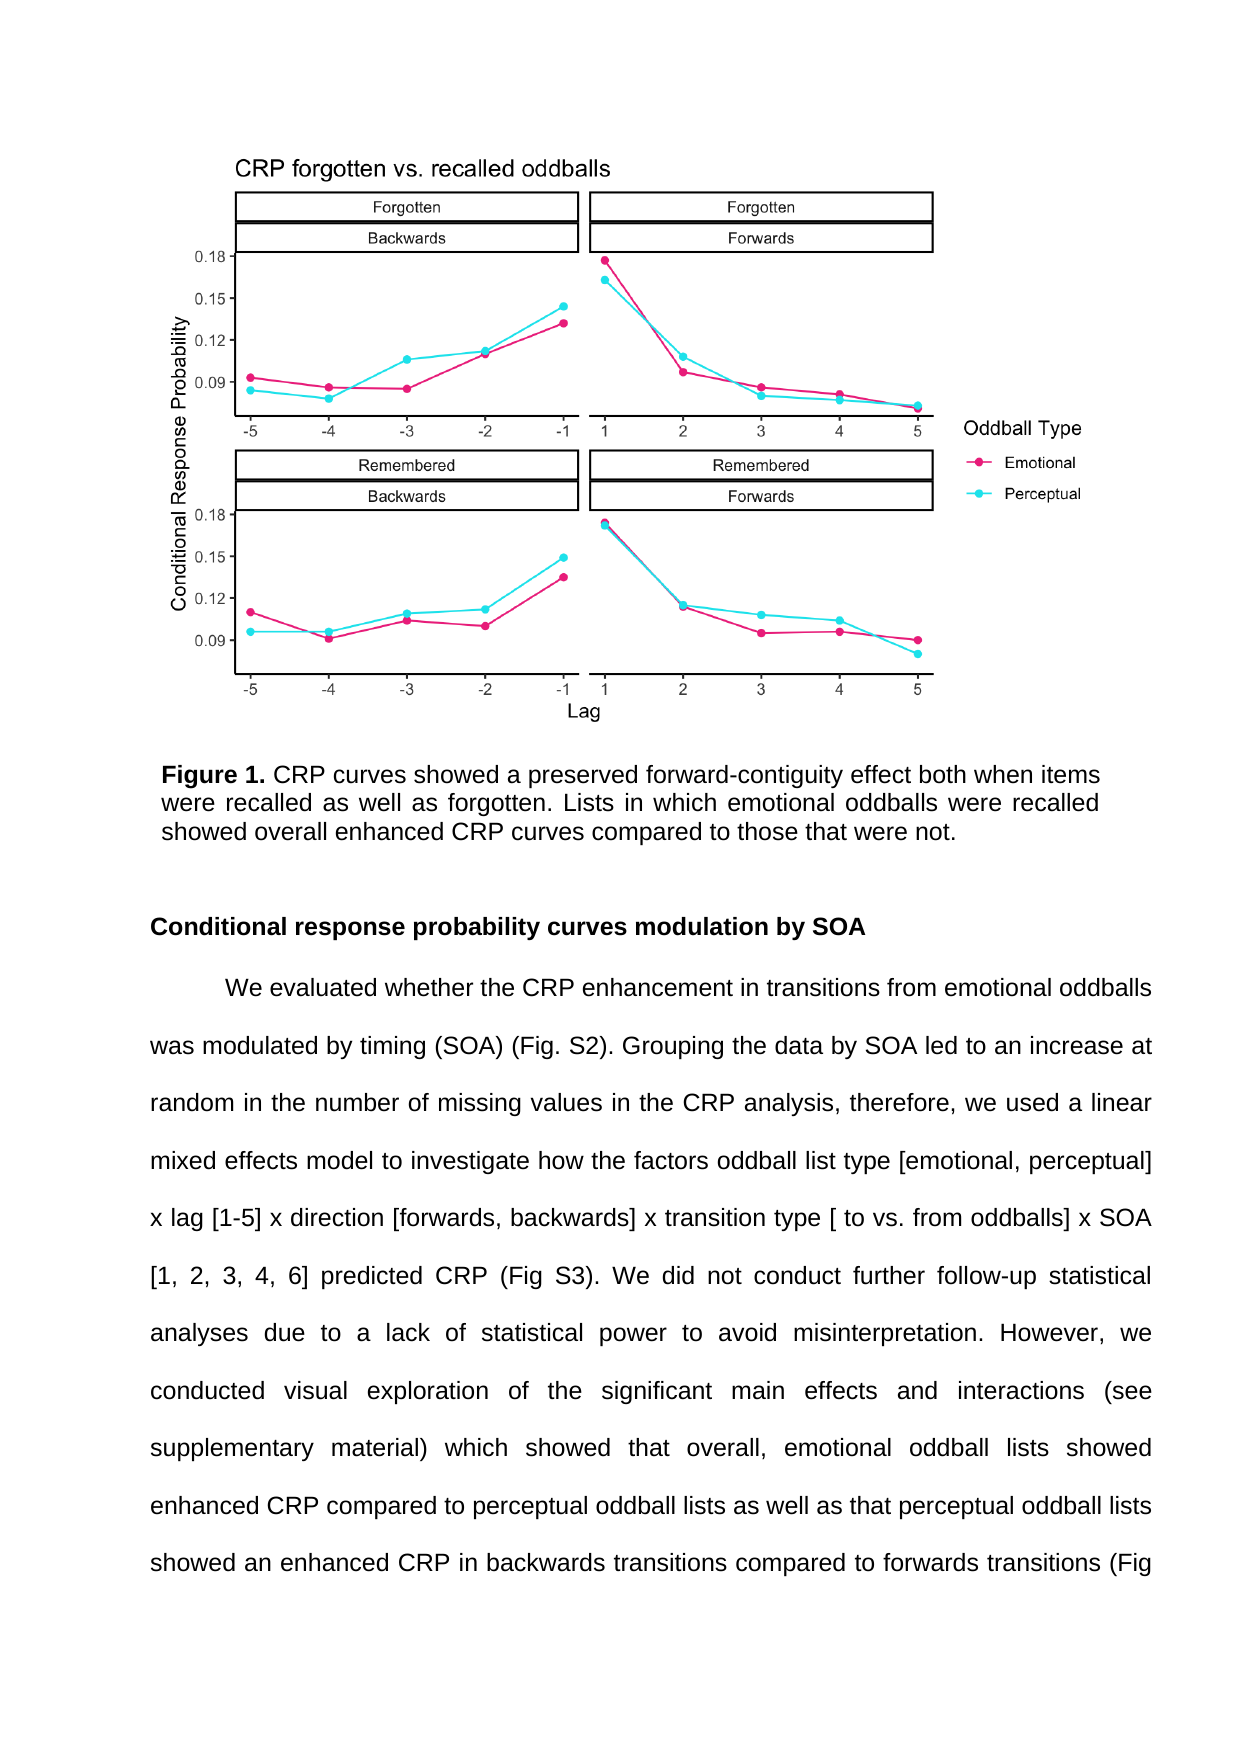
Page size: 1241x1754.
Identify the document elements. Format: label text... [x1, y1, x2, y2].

table_cell Figure 1. CRP curves showed a preserved forward-contiguity effect both when items were recalled as well as forgotten. Lists in which emotional oddballs were recalled showed overall enhanced CRP curves compared to those that were not. [150, 760, 1113, 846]
subtitle Conditional response probability curves modulation by SOA [150, 912, 1154, 940]
table_header [150, 150, 1113, 759]
picture [161, 150, 1102, 731]
